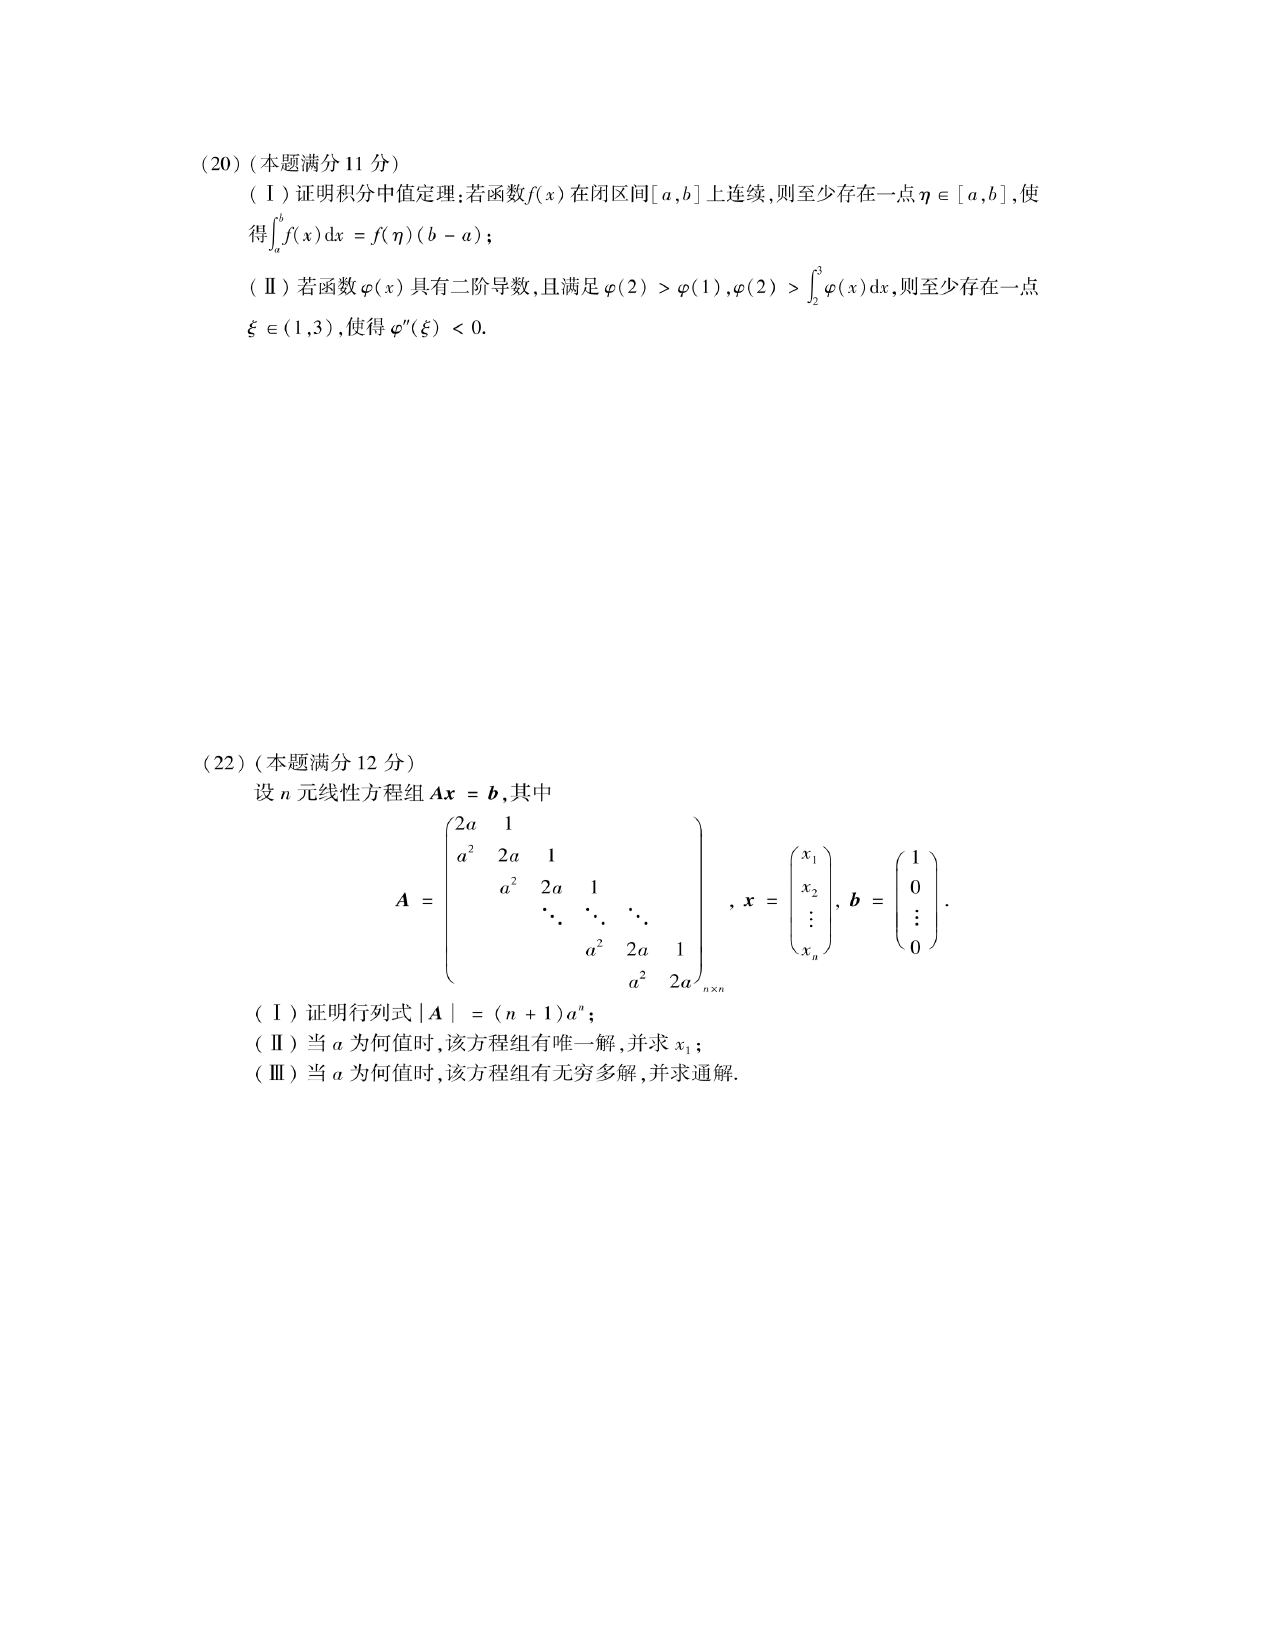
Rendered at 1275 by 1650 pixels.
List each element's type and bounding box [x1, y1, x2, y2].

picture [187, 744, 1047, 1089]
picture [187, 150, 1063, 346]
